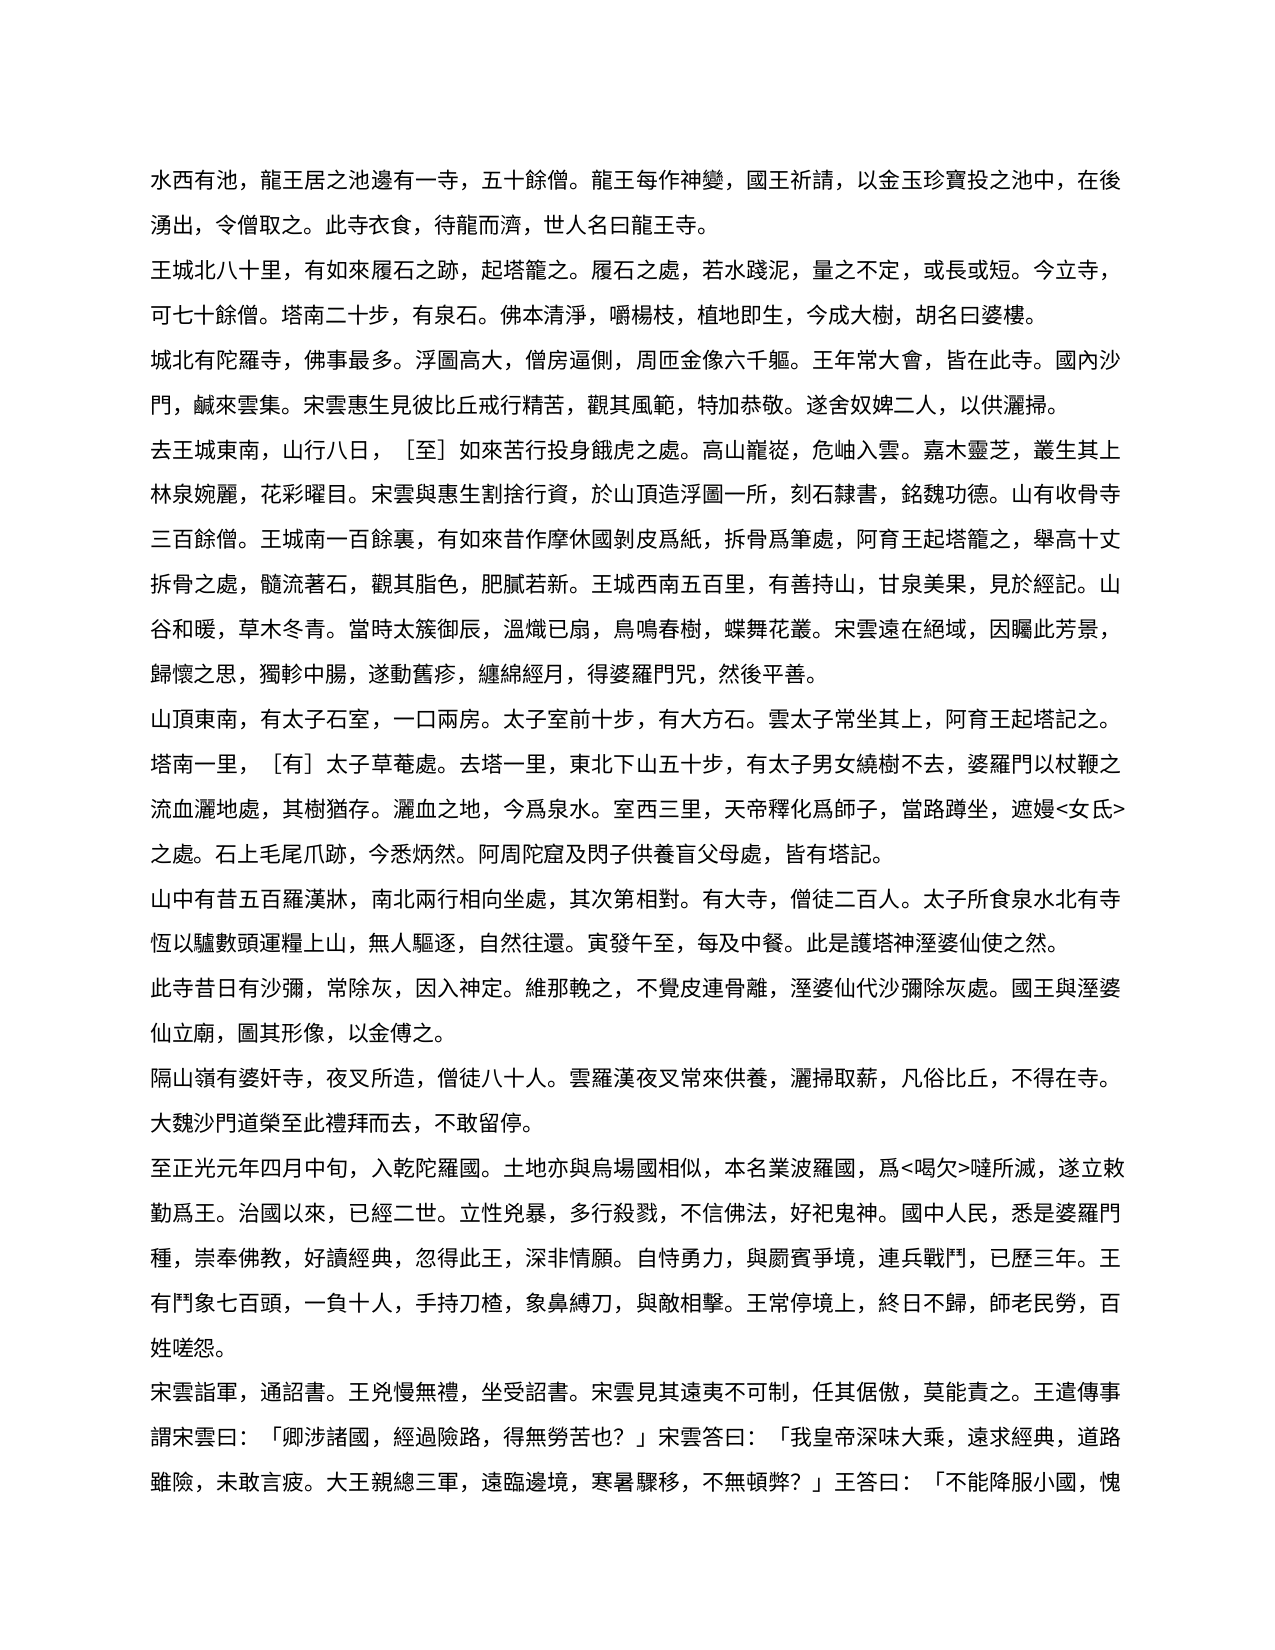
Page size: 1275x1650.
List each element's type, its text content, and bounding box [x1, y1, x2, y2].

text 至正光元年四月中旬，入乾陀羅國。土地亦與烏場國相似，本名業波羅國，爲<喝欠>噠所滅，遂立敕勤爲王。治國以來，已經二世。立性兇暴，多行殺戮，不信佛法，好祀鬼神。國中人民，悉是婆羅門種，崇奉佛教，好讀經典，忽得此王，深非情願。自恃勇力，與罽賓爭境，連兵戰鬥，已歷三年。王有鬥象七百頭，一負十人，手持刀楂，象鼻縛刀，與敵相擊。王常停境上，終日不歸，師老民勞，百姓嗟怨。 [150, 1138, 1125, 1362]
text 去王城東南，山行八日，［至］如來苦行投身餓虎之處。高山巃嵸，危岫入雲。嘉木靈芝，叢生其上。林泉婉麗，花彩曜目。宋雲與惠生割捨行資，於山頂造浮圖一所，刻石隸書，銘魏功德。山有收骨寺，三百餘僧。王城南一百餘裏，有如來昔作摩休國剝皮爲紙，拆骨爲筆處，阿育王起塔籠之，舉高十丈。拆骨之處，髓流著石，觀其脂色，肥膩若新。王城西南五百里，有善持山，甘泉美果，見於經記。山谷和暖，草木冬青。當時太簇御辰，溫熾已扇，鳥鳴春樹，蝶舞花叢。宋雲遠在絕域，因矚此芳景，歸懷之思，獨軫中腸，遂動舊疹，纏綿經月，得婆羅門咒，然後平善。 [150, 419, 1125, 689]
text 城北有陀羅寺，佛事最多。浮圖高大，僧房逼側，周匝金像六千軀。王年常大會，皆在此寺。國內沙門，鹹來雲集。宋雲惠生見彼比丘戒行精苦，觀其風範，特加恭敬。遂舍奴婢二人，以供灑掃。 [150, 329, 1125, 419]
text 山中有昔五百羅漢牀，南北兩行相向坐處，其次第相對。有大寺，僧徒二百人。太子所食泉水北有寺，恆以驢數頭運糧上山，無人驅逐，自然往還。寅發午至，每及中餐。此是護塔神溼婆仙使之然。 [150, 868, 1125, 958]
text 王城北八十里，有如來履石之跡，起塔籠之。履石之處，若水踐泥，量之不定，或長或短。今立寺，可七十餘僧。塔南二十步，有泉石。佛本清淨，嚼楊枝，植地即生，今成大樹，胡名曰婆樓。 [150, 240, 1125, 329]
text 此寺昔日有沙彌，常除灰，因入神定。維那輓之，不覺皮連骨離，溼婆仙代沙彌除灰處。國王與溼婆仙立廟，圖其形像，以金傅之。 [150, 958, 1125, 1048]
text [150, 1362, 1125, 1497]
text 山頂東南，有太子石室，一口兩房。太子室前十步，有大方石。雲太子常坐其上，阿育王起塔記之。塔南一里，［有］太子草菴處。去塔一里，東北下山五十步，有太子男女繞樹不去，婆羅門以杖鞭之流血灑地處，其樹猶存。灑血之地，今爲泉水。室西三里，天帝釋化爲師子，當路蹲坐，遮嫚<女氐>之處。石上毛尾爪跡，今悉炳然。阿周陀窟及閃子供養盲父母處，皆有塔記。 [150, 689, 1125, 868]
text 水西有池，龍王居之池邊有一寺，五十餘僧。龍王每作神變，國王祈請，以金玉珍寶投之池中，在後湧出，令僧取之。此寺衣食，待龍而濟，世人名曰龍王寺。 [150, 150, 1125, 240]
text 隔山嶺有婆奸寺，夜叉所造，僧徒八十人。雲羅漢夜叉常來供養，灑掃取薪，凡俗比丘，不得在寺。大魏沙門道榮至此禮拜而去，不敢留停。 [150, 1048, 1125, 1138]
